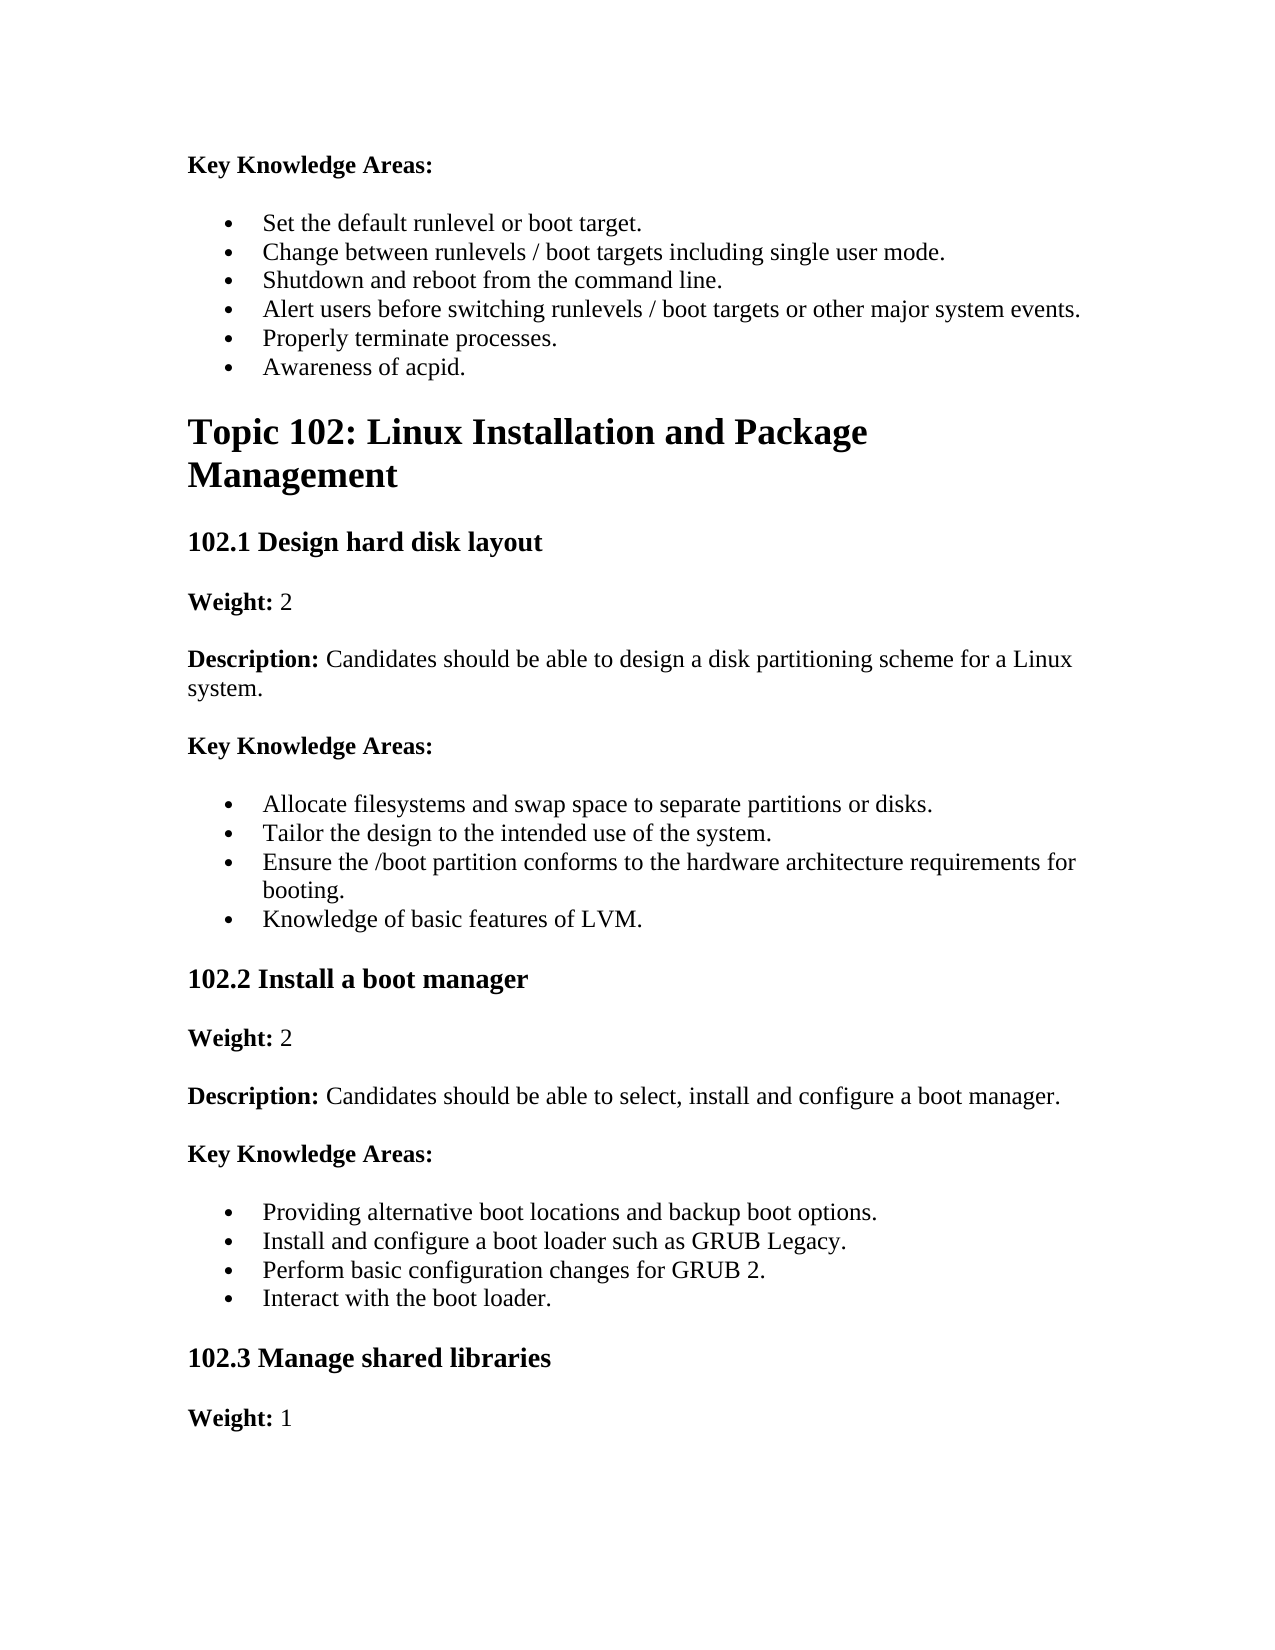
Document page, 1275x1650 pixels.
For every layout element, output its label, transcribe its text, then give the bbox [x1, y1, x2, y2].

list Tailor the design to the intended use of the system. [225, 818, 1087, 847]
text Topic 102: Linux Installation and Package Management [187, 409, 1087, 496]
text Weight: 2 [187, 1023, 1087, 1052]
list Awareness of acpid. [225, 352, 1087, 380]
text Key Knowledge Areas: [187, 1139, 1087, 1168]
list Alert users before switching runlevels / boot targets or other major system events. [225, 294, 1087, 323]
list Change between runlevels / boot targets including single user mode. [225, 237, 1087, 265]
list Interact with the boot loader. [225, 1283, 1087, 1312]
list Shutdown and reboot from the command line. [225, 265, 1087, 294]
text 102.3 Manage shared libraries [187, 1341, 1087, 1374]
list Providing alternative boot locations and backup boot options. [225, 1197, 1087, 1226]
text 102.1 Design hard disk layout [187, 525, 1087, 557]
text 102.2 Install a boot manager [187, 962, 1087, 994]
list Set the default runlevel or boot target. [225, 208, 1087, 237]
list Ensure the /boot partition conforms to the hardware architecture requirements for booting. [225, 847, 1087, 904]
list Properly terminate processes. [225, 323, 1087, 352]
list Knowledge of basic features of LVM. [225, 904, 1087, 933]
text Key Knowledge Areas: [187, 731, 1087, 760]
text Description: Candidates should be able to design a disk partitioning scheme for a Linux system. [187, 644, 1087, 702]
text Weight: 2 [187, 587, 1087, 615]
list Allocate filesystems and swap space to separate partitions or disks. [225, 789, 1087, 818]
list Install and configure a boot loader such as GRUB Legacy. [225, 1226, 1087, 1255]
list Perform basic configuration changes for GRUB 2. [225, 1255, 1087, 1283]
text Weight: 1 [187, 1403, 1087, 1432]
text Key Knowledge Areas: [187, 150, 1087, 179]
text Description: Candidates should be able to select, install and configure a boot manager. [187, 1081, 1087, 1110]
